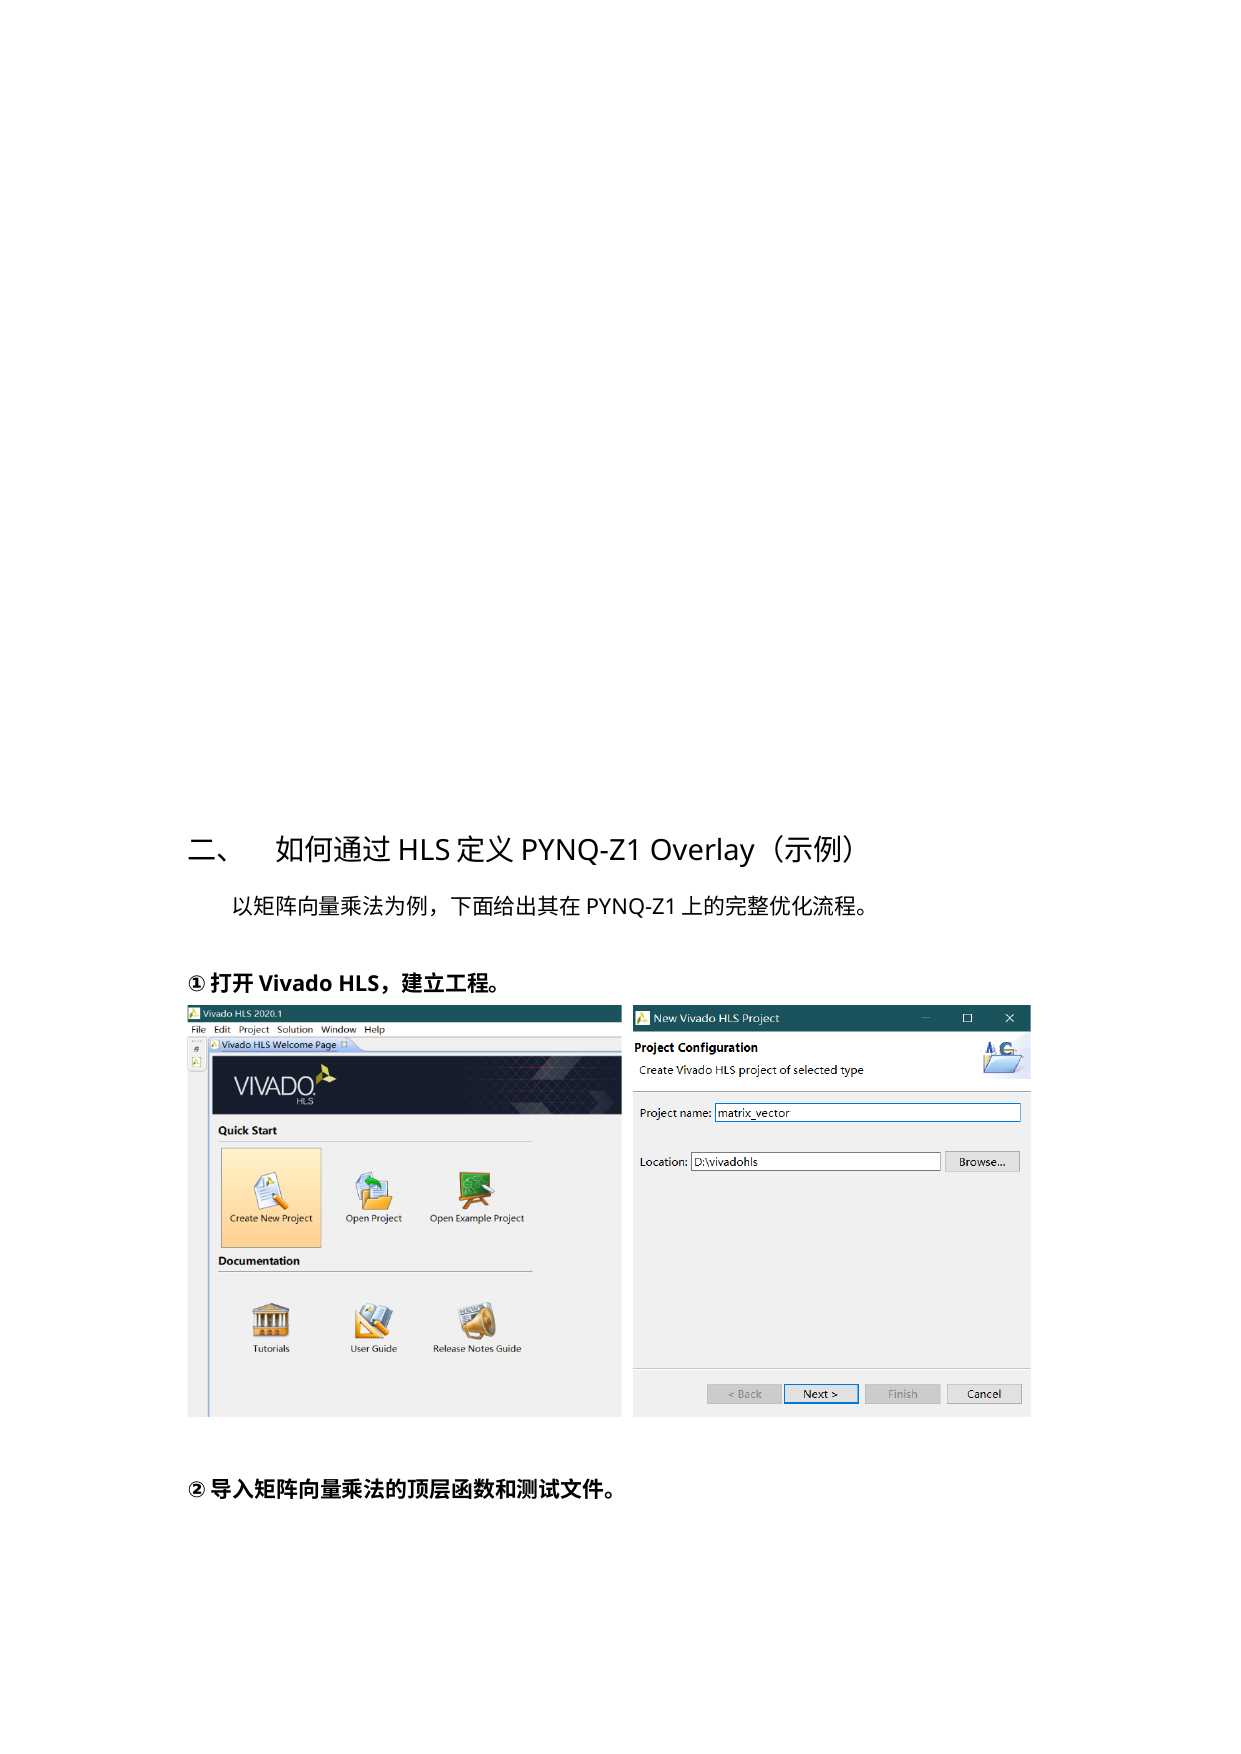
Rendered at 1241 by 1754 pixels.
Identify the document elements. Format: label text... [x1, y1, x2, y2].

text ①打开Vivado HLS，建立工程。 [187, 966, 1053, 999]
text ②导入矩阵向量乘法的顶层函数和测试文件。 [187, 1472, 1053, 1504]
picture [187, 1005, 622, 1417]
text 以矩阵向量乘法为例，下面给出其在PYNQ-Z1上的完整优化流程。 [187, 889, 1053, 921]
picture [633, 1005, 1031, 1417]
list 如何通过HLS定义PYNQ-Z1 Overlay（示例） [187, 815, 1053, 880]
